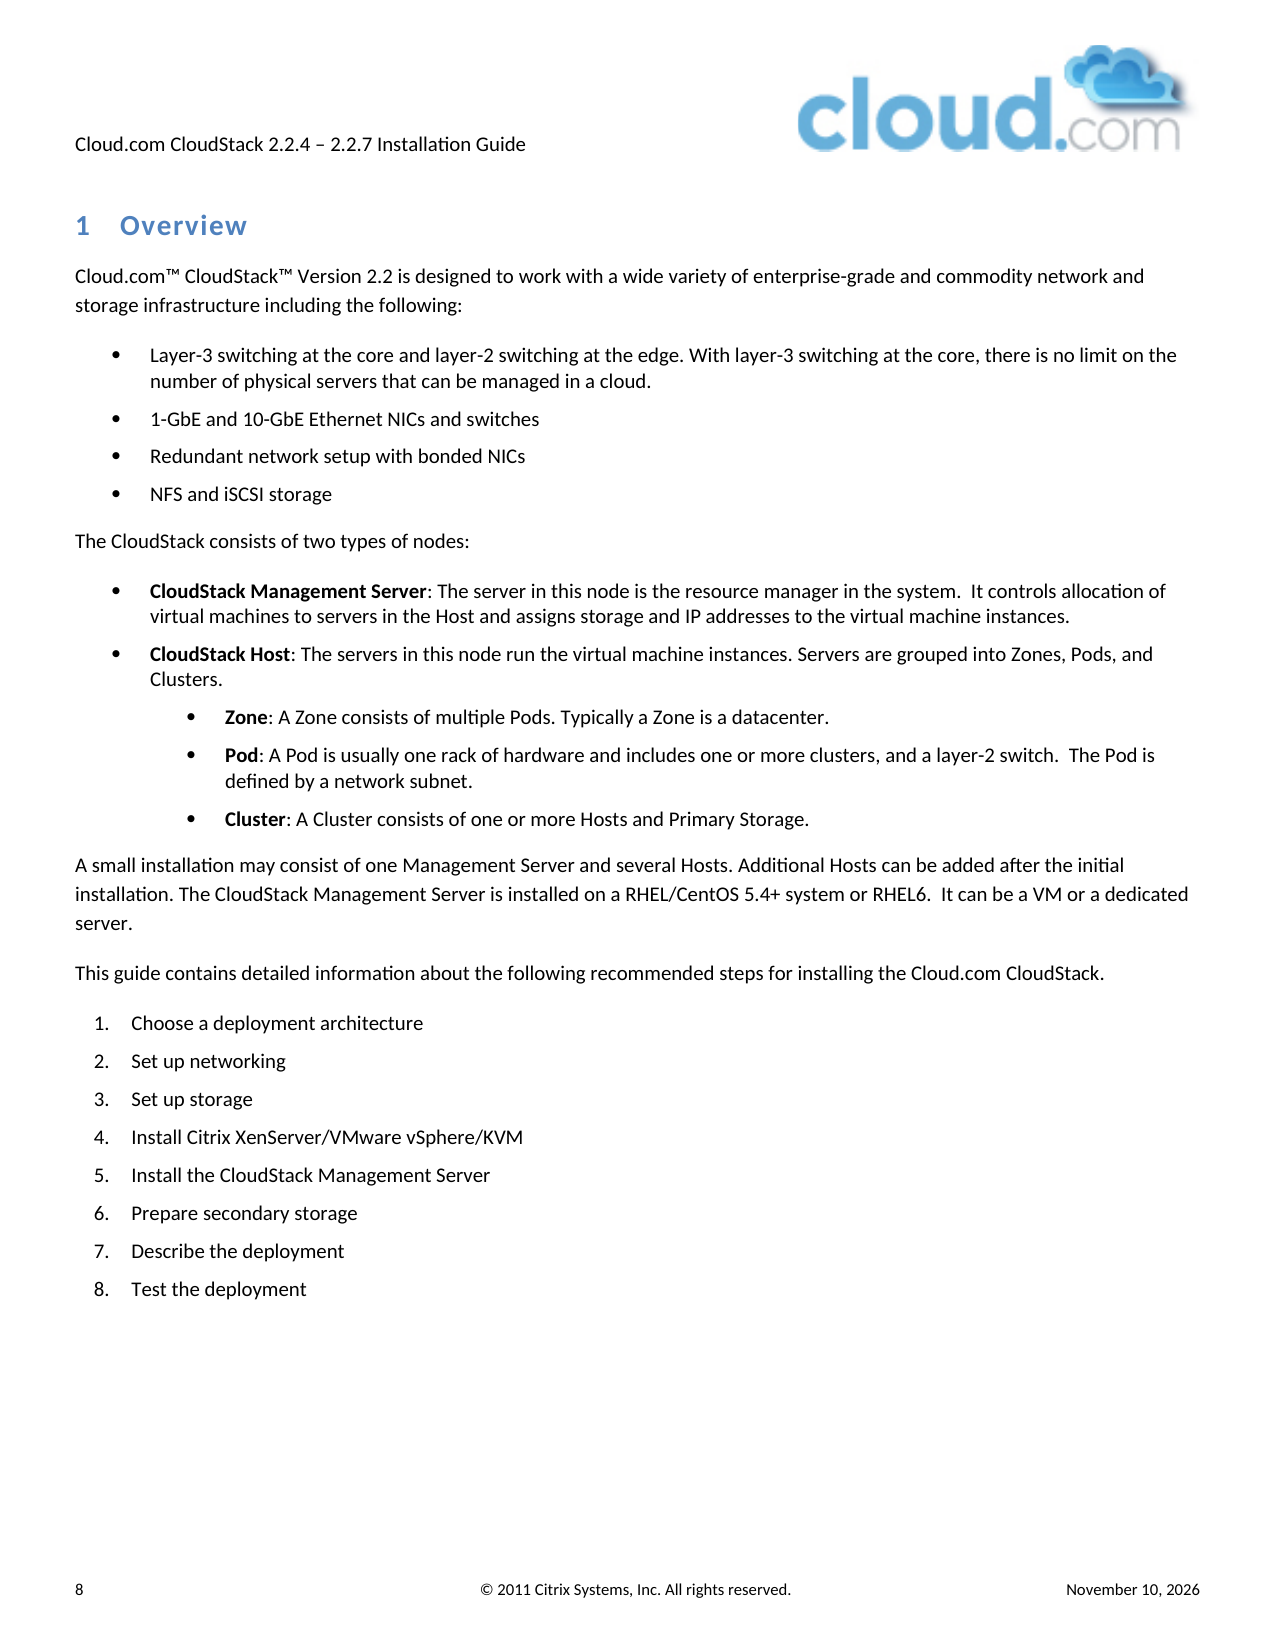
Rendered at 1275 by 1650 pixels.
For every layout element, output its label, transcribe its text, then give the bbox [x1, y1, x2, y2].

list Test the deployment [94, 1276, 1200, 1301]
list 1-GbE and 10-GbE Ethernet NICs and switches [112, 406, 1200, 431]
list CloudStack Management Server: The server in this node is the resource manager in the system. It controls allocation of virtual machines to servers in the Host and assigns storage and IP addresses to the virtual machine instances. [112, 578, 1200, 629]
list NFS and iSCSI storage [112, 482, 1200, 507]
list Choose a deployment architecture [94, 1010, 1200, 1036]
list Prepare secondary storage [94, 1200, 1200, 1225]
text This guide contains detailed information about the following recommended steps for installing the Cloud.com CloudStack. [75, 960, 1200, 986]
list Layer-3 switching at the core and layer-2 switching at the edge. With layer-3 switching at the core, there is no limit on the number of physical servers that can be managed in a cloud. [112, 342, 1200, 393]
list CloudStack Host: The servers in this node run the virtual machine instances. Servers are grouped into Zones, Pods, and Clusters. [112, 641, 1200, 692]
list Redundant network setup with bonded NICs [112, 444, 1200, 469]
text A small installation may consist of one Management Server and several Hosts. Additional Hosts can be added after the initial installation. The CloudStack Management Server is installed on a RHEL/CentOS 5.4+ system or RHEL6. It can be a VM or a dedicated server. [75, 852, 1200, 936]
text The CloudStack consists of two types of nodes: [75, 528, 1200, 553]
list Pod: A Pod is usually one rack of hardware and includes one or more clusters, and a layer-2 switch. The Pod is defined by a network subnet. [187, 742, 1200, 793]
subtitle Overview [75, 207, 1200, 242]
list Cluster: A Cluster consists of one or more Hosts and Primary Storage. [187, 806, 1200, 831]
text Cloud.com™ CloudStack™ Version 2.2 is designed to work with a wide variety of enterprise-grade and commodity network and storage infrastructure including the following: [75, 263, 1200, 318]
list Zone: A Zone consists of multiple Pods. Typically a Zone is a datacenter. [187, 704, 1200, 730]
list Set up storage [94, 1086, 1200, 1112]
list Set up networking [94, 1048, 1200, 1074]
list Install the CloudStack Management Server [94, 1162, 1200, 1187]
list Install Citrix XenServer/VMware vSphere/KVM [94, 1124, 1200, 1149]
list Describe the deployment [94, 1238, 1200, 1263]
picture [797, 45, 1200, 152]
